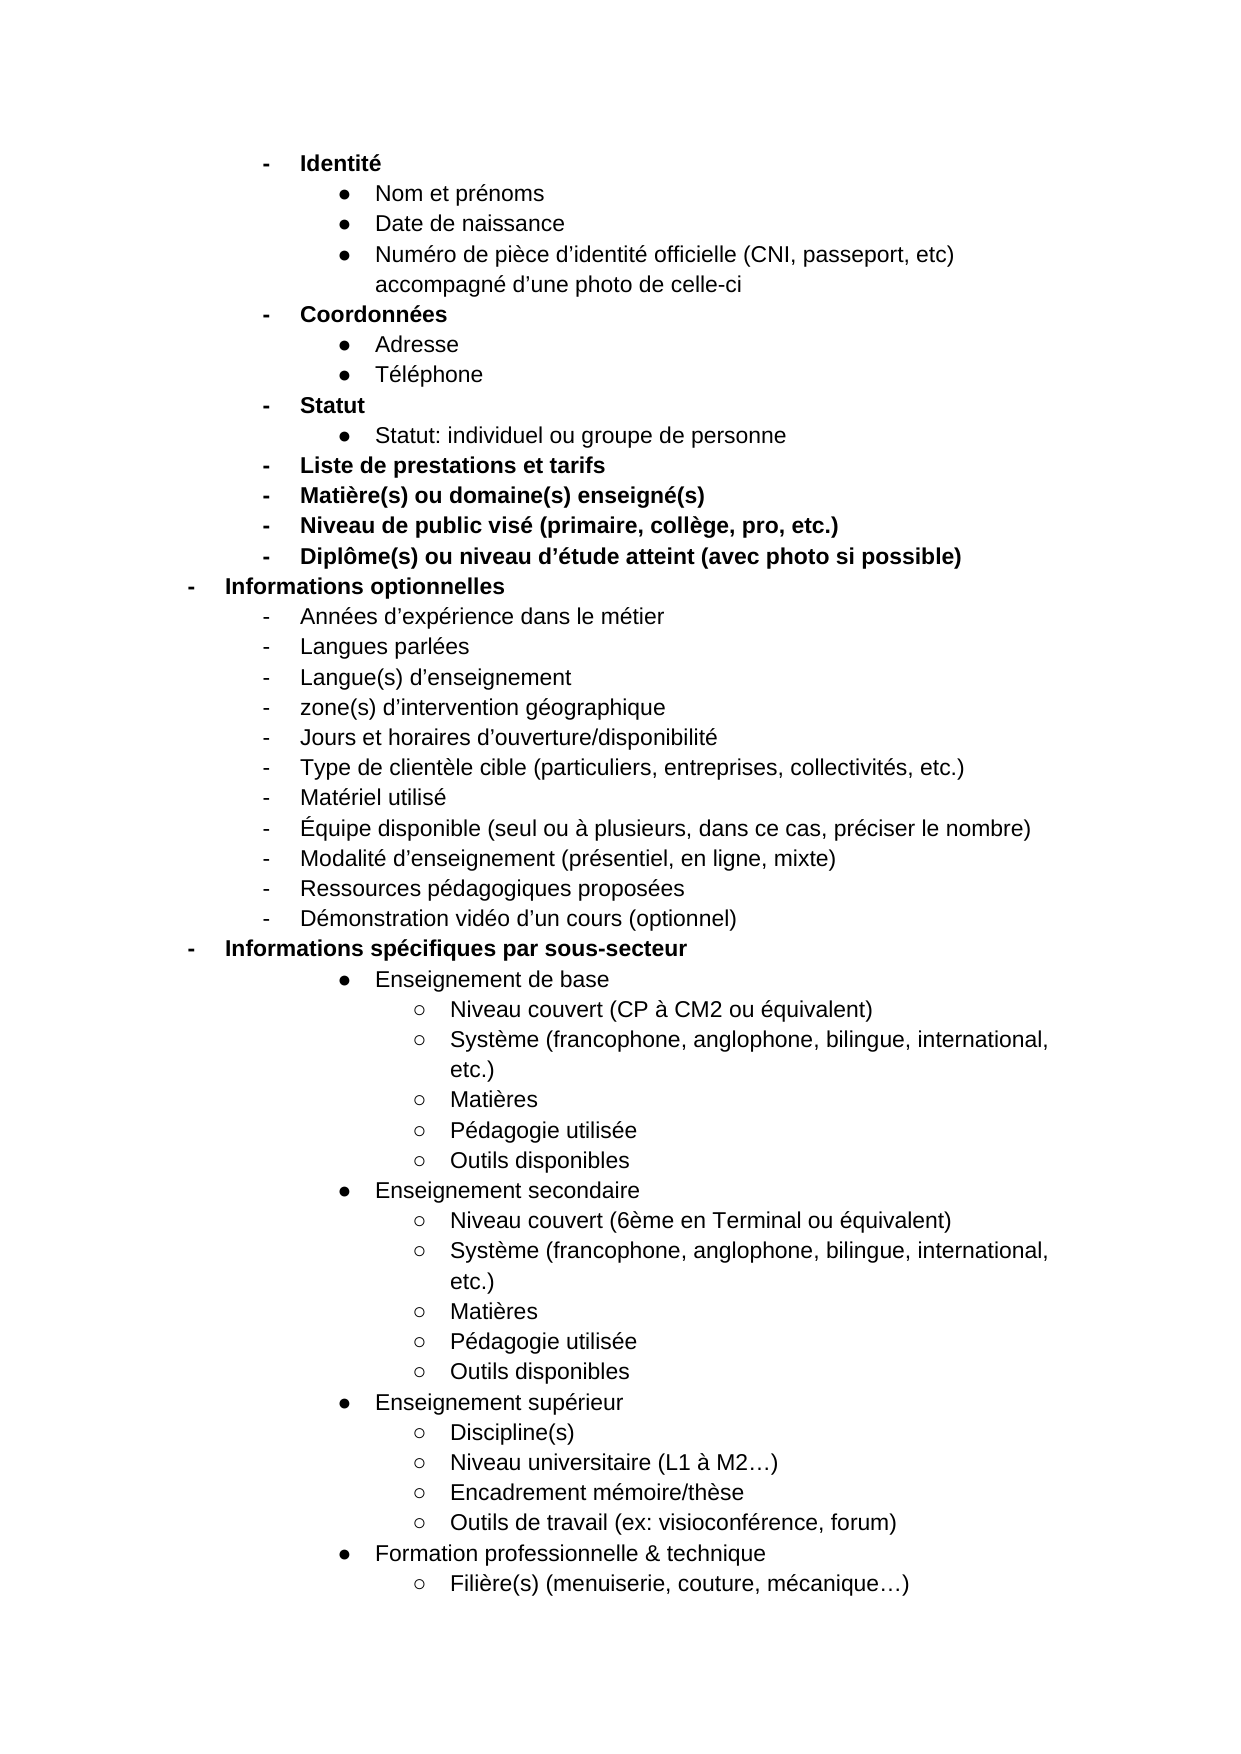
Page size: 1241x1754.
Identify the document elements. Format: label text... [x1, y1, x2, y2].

list Encadrement mémoire/thèse [412, 1479, 1090, 1506]
list Outils de travail (ex: visioconférence, forum) [412, 1509, 1090, 1536]
list Statut: individuel ou groupe de personne [337, 422, 1090, 448]
list Années d’expérience dans le métier [262, 603, 1090, 629]
list Langues parlées [262, 633, 1090, 660]
list Matériel utilisé [262, 784, 1090, 811]
list Date de naissance [337, 210, 1090, 237]
list Système (francophone, anglophone, bilingue, international, etc.) [412, 1026, 1090, 1083]
list Pédagogie utilisée [412, 1328, 1090, 1354]
list Outils disponibles [412, 1358, 1090, 1385]
list Niveau universitaire (L1 à M2…) [412, 1449, 1090, 1475]
list Téléphone [337, 361, 1090, 388]
list Liste de prestations et tarifs [262, 452, 1090, 478]
list Informations optionnelles [187, 573, 1090, 599]
list Numéro de pièce d’identité officielle (CNI, passeport, etc) accompagné d’une photo de celle-ci [337, 241, 1090, 297]
list Niveau couvert (6ème en Terminal ou équivalent) [412, 1207, 1090, 1234]
list Ressources pédagogiques proposées [262, 875, 1090, 901]
list Pédagogie utilisée [412, 1117, 1090, 1143]
list Enseignement supérieur [337, 1388, 1090, 1415]
list Nom et prénoms [337, 180, 1090, 207]
list Matières [412, 1086, 1090, 1113]
list Outils disponibles [412, 1147, 1090, 1173]
list Coordonnées [262, 301, 1090, 327]
list Filière(s) (menuiserie, couture, mécanique…) [412, 1570, 1090, 1596]
list Statut [262, 392, 1090, 418]
list Modalité d’enseignement (présentiel, en ligne, mixte) [262, 845, 1090, 871]
list Diplôme(s) ou niveau d’étude atteint (avec photo si possible) [262, 543, 1090, 569]
list Langue(s) d’enseignement [262, 663, 1090, 690]
list Jours et horaires d’ouverture/disponibilité [262, 724, 1090, 750]
list Enseignement secondaire [337, 1177, 1090, 1203]
list Démonstration vidéo d’un cours (optionnel) [262, 905, 1090, 932]
list Matières [412, 1298, 1090, 1324]
list zone(s) d’intervention géographique [262, 694, 1090, 720]
list Adresse [337, 331, 1090, 358]
list Équipe disponible (seul ou à plusieurs, dans ce cas, préciser le nombre) [262, 814, 1090, 841]
list Identité [262, 150, 1090, 176]
list Enseignement de base [337, 966, 1090, 992]
list Type de clientèle cible (particuliers, entreprises, collectivités, etc.) [262, 754, 1090, 781]
list Niveau couvert (CP à CM2 ou équivalent) [412, 996, 1090, 1022]
list Système (francophone, anglophone, bilingue, international, etc.) [412, 1237, 1090, 1294]
list Informations spécifiques par sous-secteur [187, 935, 1090, 962]
list Formation professionnelle & technique [337, 1539, 1090, 1566]
list Matière(s) ou domaine(s) enseigné(s) [262, 482, 1090, 509]
list Discipline(s) [412, 1419, 1090, 1445]
list Niveau de public visé (primaire, collège, pro, etc.) [262, 512, 1090, 539]
